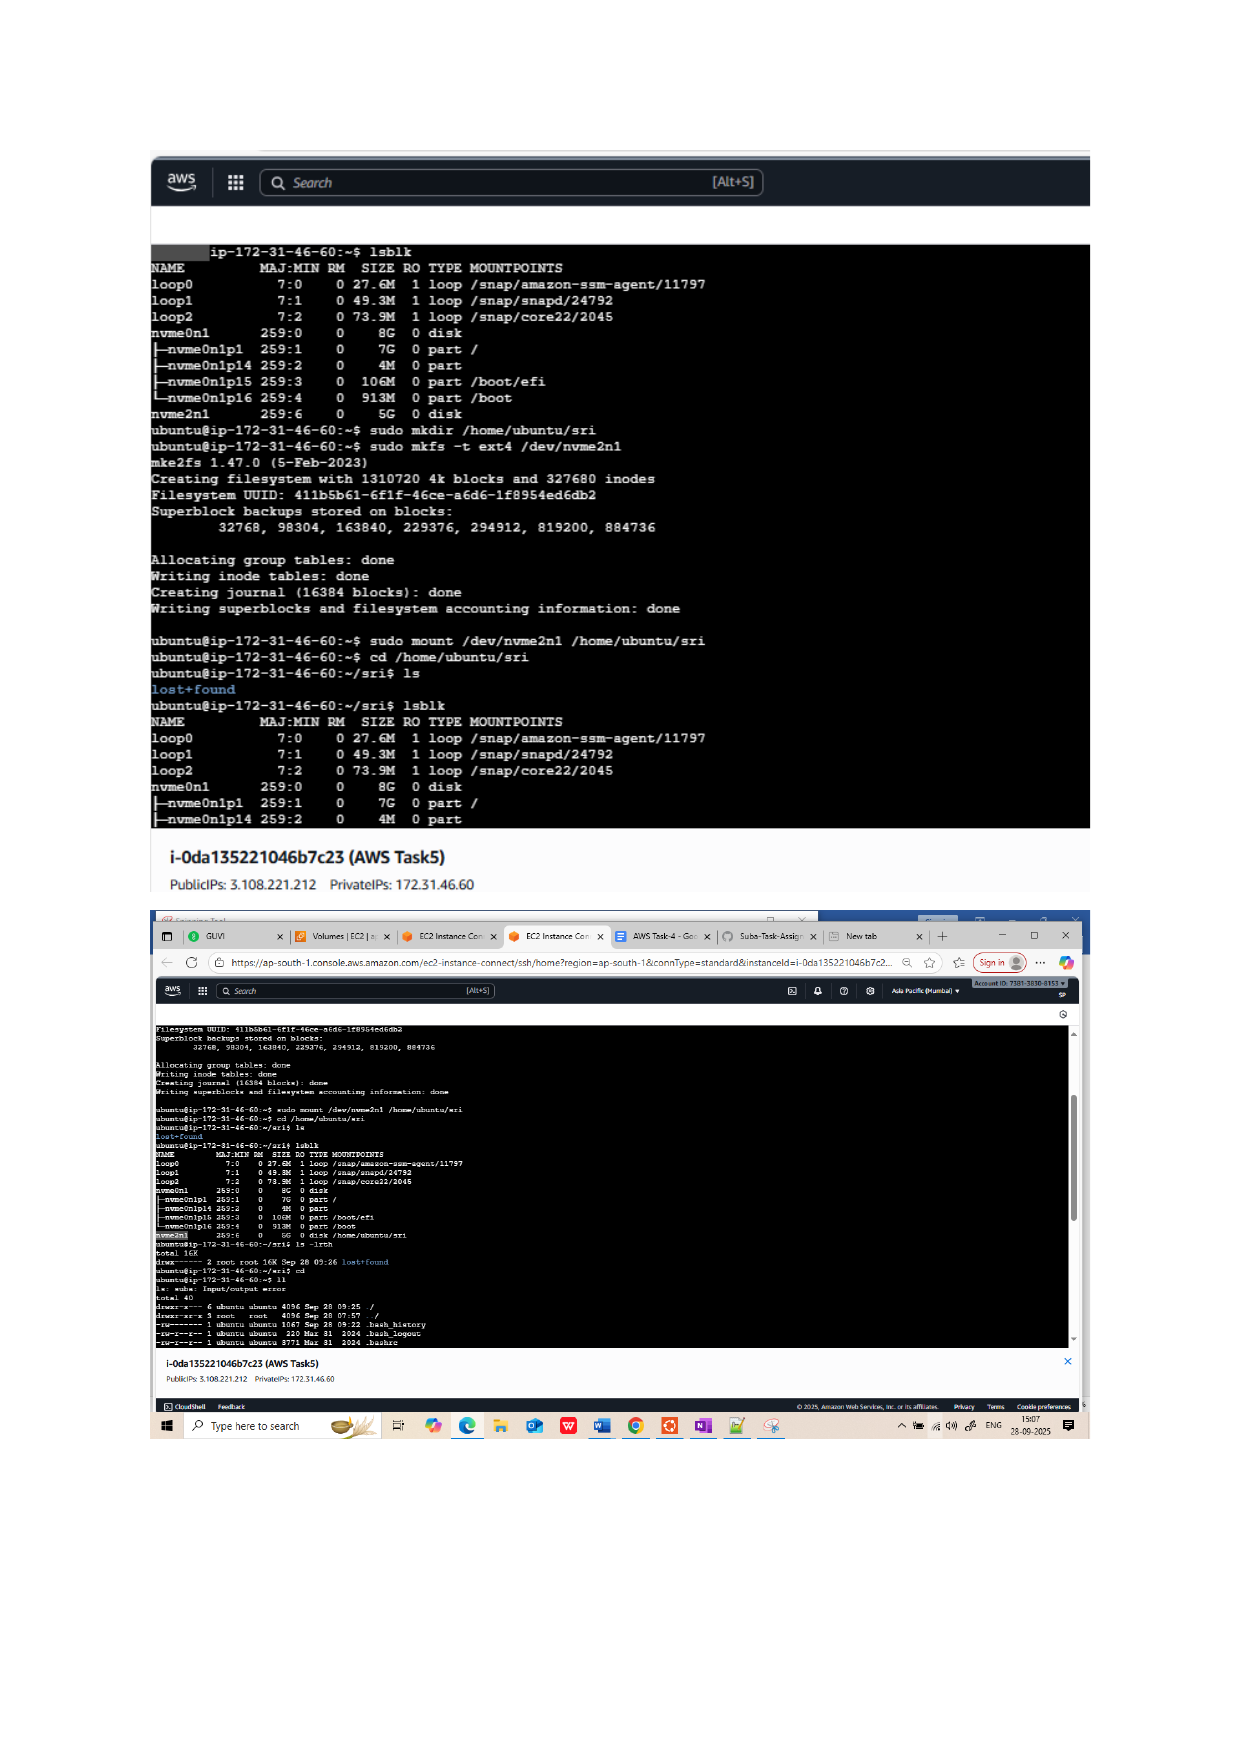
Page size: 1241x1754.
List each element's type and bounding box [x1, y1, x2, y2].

picture [150, 910, 1091, 1439]
picture [150, 150, 1091, 892]
